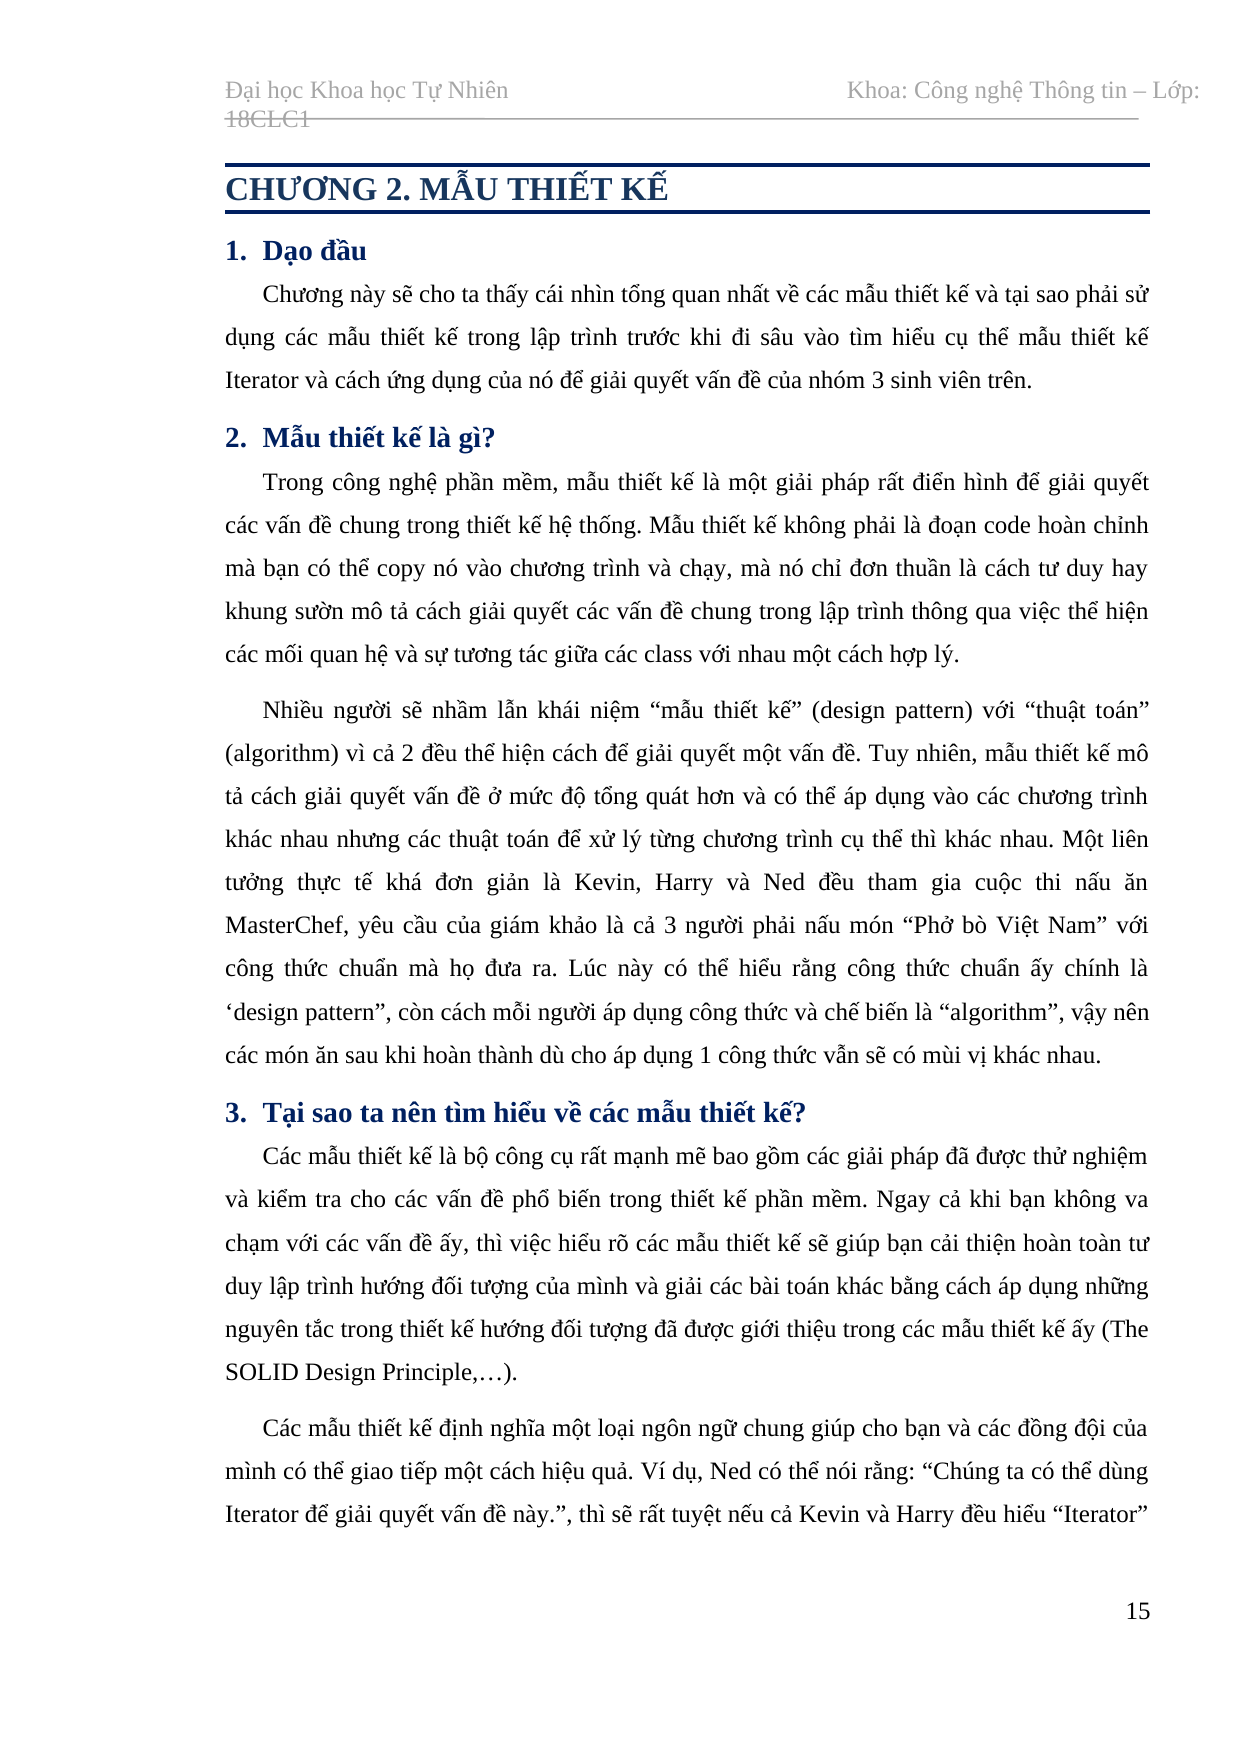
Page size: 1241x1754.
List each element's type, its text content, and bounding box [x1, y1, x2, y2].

list Dạo đầu [225, 233, 1150, 266]
text Nhiều người sẽ nhầm lẫn khái niệm “mẫu thiết kế” (design pattern) với “thuật toán” (algorithm) vì cả 2 đều thể hiện cách để giải quyết một vấn đề. Tuy nhiên, mẫu thiết kế mô tả cách giải quyết vấn đề ở mức độ tổng quát hơn và có thể áp dụng vào các chương trình khác nhau nhưng các thuật toán để xử lý từng chương trình cụ thể thì khác nhau. Một liên tưởng thực tế khá đơn giản là Kevin, Harry và Ned đều tham gia cuộc thi nấu ăn MasterChef, yêu cầu của giám khảo là cả 3 người phải nấu món “Phở bò Việt Nam” với công thức chuẩn mà họ đưa ra. Lúc này có thể hiểu rằng công thức chuẩn ấy chính là ‘design pattern”, còn cách mỗi người áp dụng công thức và chế biến là “algorithm”, vậy nên các món ăn sau khi hoàn thành dù cho áp dụng 1 công thức vẫn sẽ có mùi vị khác nhau. [225, 695, 1150, 1068]
text CHƯƠNG 2. MẪU THIẾT KẾ [225, 167, 1150, 210]
text Trong công nghệ phần mềm, mẫu thiết kế là một giải pháp rất điển hình để giải quyết các vấn đề chung trong thiết kế hệ thống. Mẫu thiết kế không phải là đoạn code hoàn chỉnh mà bạn có thể copy nó vào chương trình và chạy, mà nó chỉ đơn thuần là cách tư duy hay khung sườn mô tả cách giải quyết các vấn đề chung trong lập trình thông qua việc thể hiện các mối quan hệ và sự tương tác giữa các class với nhau một cách hợp lý. [225, 467, 1150, 668]
list Tại sao ta nên tìm hiểu về các mẫu thiết kế? [225, 1095, 1150, 1129]
text Các mẫu thiết kế là bộ công cụ rất mạnh mẽ bao gồm các giải pháp đã được thử nghiệm và kiểm tra cho các vấn đề phổ biến trong thiết kế phần mềm. Ngay cả khi bạn không va chạm với các vấn đề ấy, thì việc hiểu rõ các mẫu thiết kế sẽ giúp bạn cải thiện hoàn toàn tư duy lập trình hướng đối tượng của mình và giải các bài toán khác bằng cách áp dụng những nguyên tắc trong thiết kế hướng đối tượng đã được giới thiệu trong các mẫu thiết kế ấy (The SOLID Design Principle,…). [225, 1141, 1150, 1386]
list Mẫu thiết kế là gì? [225, 421, 1150, 454]
text Chương này sẽ cho ta thấy cái nhìn tổng quan nhất về các mẫu thiết kế và tại sao phải sử dụng các mẫu thiết kế trong lập trình trước khi đi sâu vào tìm hiểu cụ thể mẫu thiết kế Iterator và cách ứng dụng của nó để giải quyết vấn đề của nhóm 3 sinh viên trên. [225, 279, 1150, 394]
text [225, 1413, 1150, 1528]
